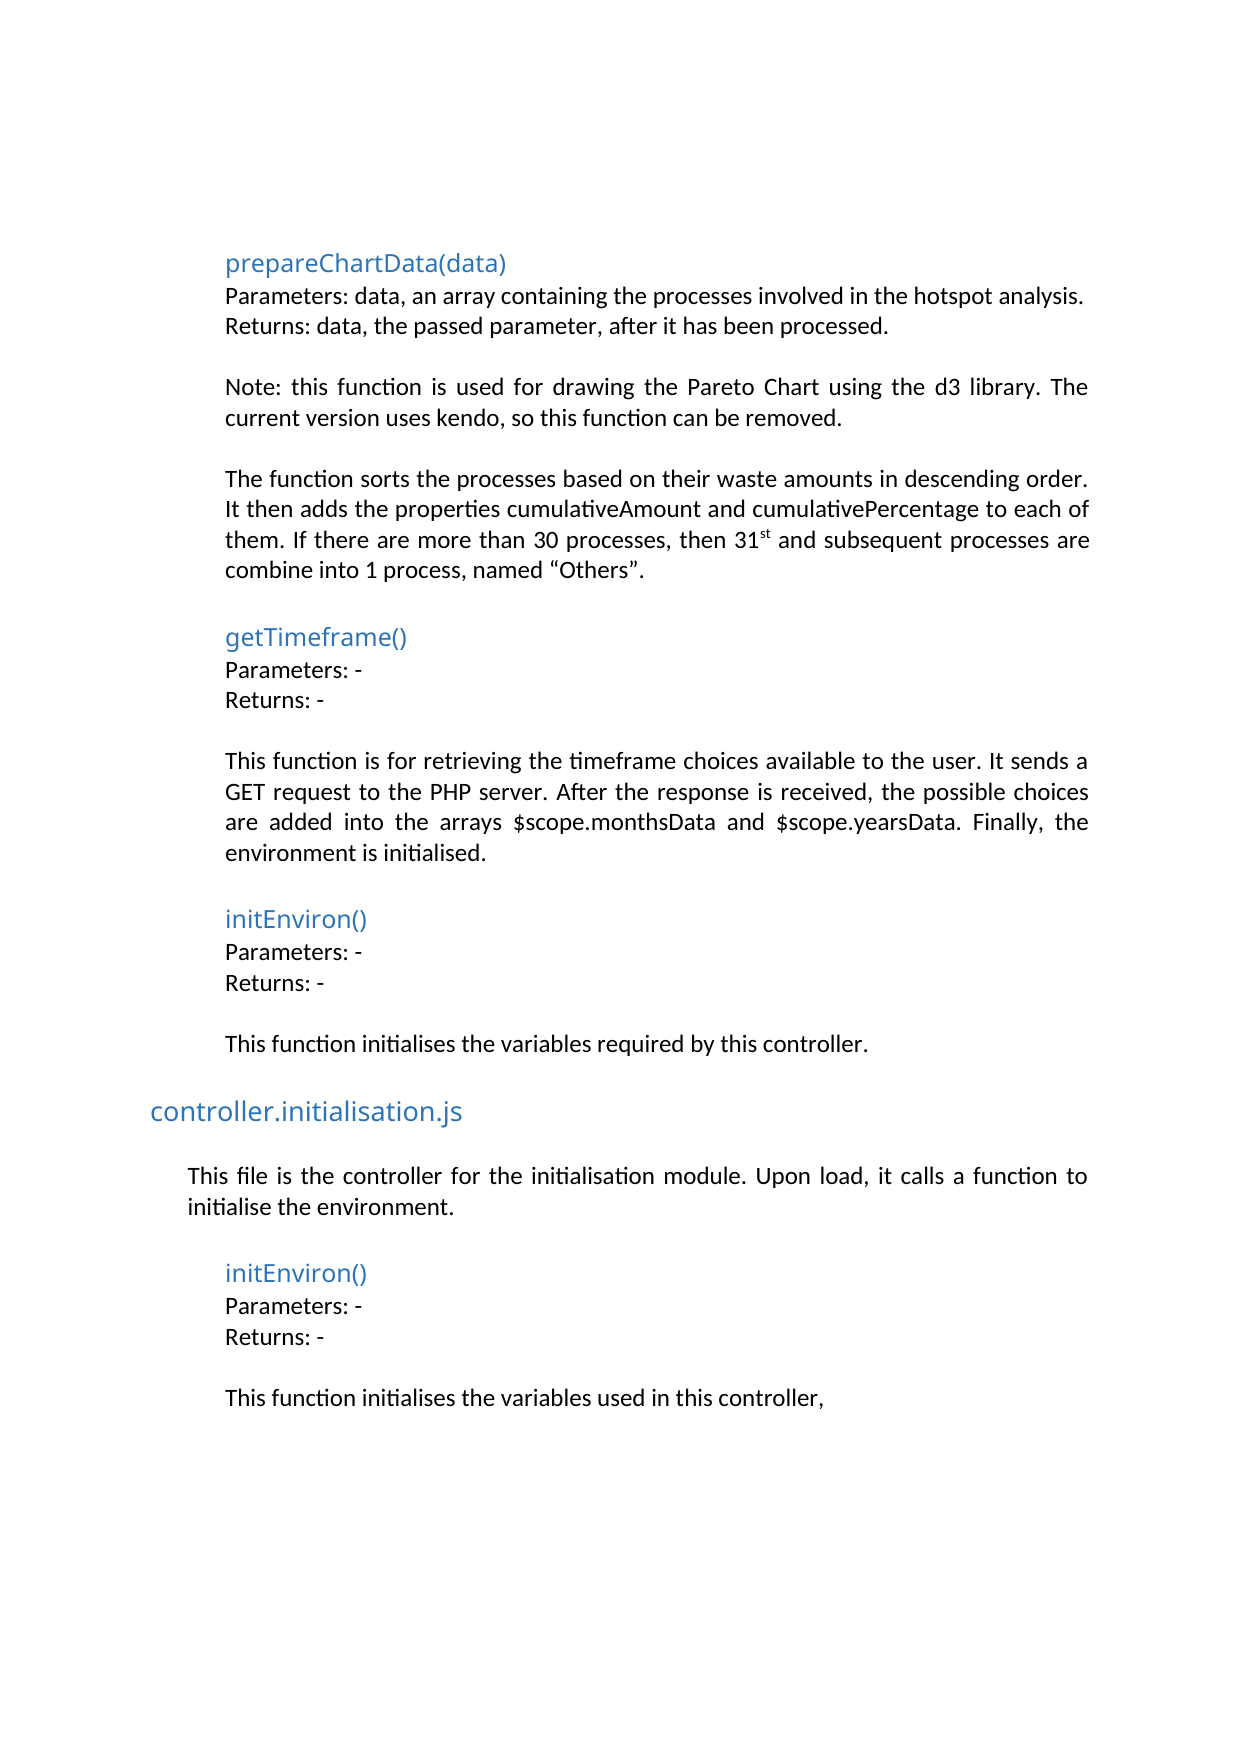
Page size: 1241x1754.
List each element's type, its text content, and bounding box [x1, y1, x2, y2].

list Returns: - [225, 967, 1090, 997]
list Returns: data, the passed parameter, after it has been processed. [225, 310, 1090, 341]
list Parameters: - [225, 654, 1090, 684]
list The function sorts the processes based on their waste amounts in descending order. It then adds the properties cumulativeAmount and cumulativePercentage to each of them. If there are more than 30 processes, then 31st and subsequent processes are combine into 1 process, named “Others”. [225, 463, 1090, 585]
list This function initialises the variables required by this controller. [225, 1028, 1090, 1058]
list Parameters: - [225, 936, 1090, 967]
list Returns: - [225, 1321, 1090, 1351]
list Parameters: data, an array containing the processes involved in the hotspot analysis. [225, 280, 1090, 310]
subtitle controller.initialisation.js [150, 1093, 1090, 1130]
list Returns: - [225, 684, 1090, 715]
subtitle prepareChartData(data) [225, 246, 1090, 280]
list Parameters: - [225, 1290, 1090, 1321]
list This function initialises the variables used in this controller, [225, 1382, 1090, 1412]
subtitle getTimeframe() [225, 620, 1090, 654]
subtitle initEnviron() [225, 902, 1090, 936]
subtitle initEnviron() [187, 1256, 1090, 1290]
list This function is for retrieving the timeframe choices available to the user. It sends a GET request to the PHP server. After the response is received, the possible choices are added into the arrays $scope.monthsData and $scope.yearsData. Finally, the environment is initialised. [225, 745, 1090, 867]
list This file is the controller for the initialisation module. Upon load, it calls a function to initialise the environment. [187, 1160, 1090, 1221]
list Note: this function is used for drawing the Pareto Chart using the d3 library. The current version uses kendo, so this function can be removed. [225, 371, 1090, 432]
